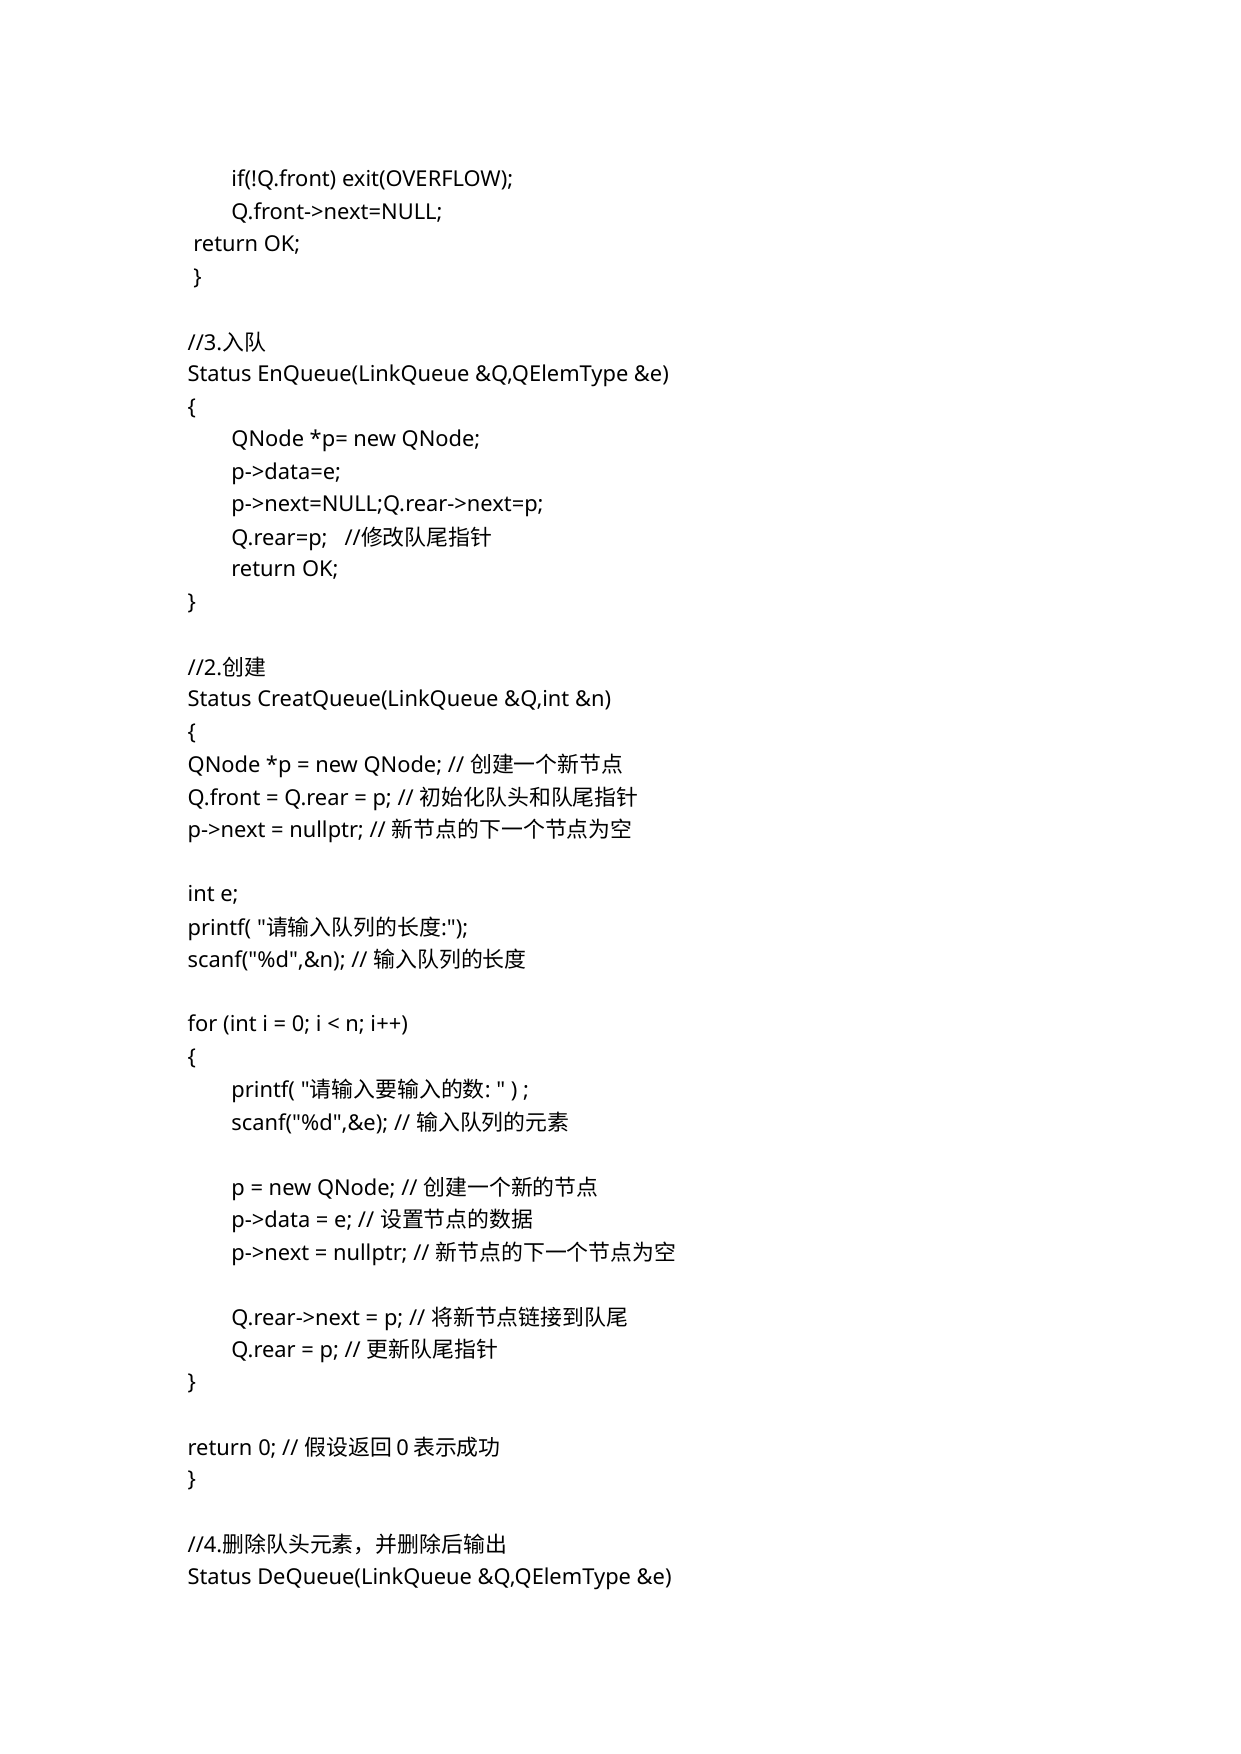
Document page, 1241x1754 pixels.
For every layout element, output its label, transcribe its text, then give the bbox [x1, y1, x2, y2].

text p->next = nullptr; // 新节点的下一个节点为空 [187, 1234, 1053, 1267]
text } [187, 1462, 1053, 1494]
text if(!Q.front) exit(OVERFLOW); [187, 162, 1053, 194]
text p->next = nullptr; // 新节点的下一个节点为空 [187, 812, 1053, 844]
text Status EnQueue(LinkQueue &Q,QElemType &e) [187, 357, 1053, 389]
text } [187, 259, 1053, 292]
text //4.删除队头元素，并删除后输出 [187, 1527, 1053, 1559]
text } [187, 584, 1053, 617]
text //3.入队 [187, 324, 1053, 357]
text { [187, 389, 1053, 422]
text printf( "请输入队列的长度:"); [187, 909, 1053, 942]
text } [187, 1364, 1053, 1397]
text p->data=e; [187, 454, 1053, 487]
text { [187, 1039, 1053, 1072]
text return OK; [187, 227, 1053, 259]
text scanf("%d",&n); // 输入队列的长度 [187, 942, 1053, 974]
text Status CreatQueue(LinkQueue &Q,int &n) [187, 682, 1053, 714]
text QNode *p = new QNode; // 创建一个新节点 [187, 747, 1053, 779]
text return 0; // 假设返回0表示成功 [187, 1429, 1053, 1462]
text Q.rear->next = p; // 将新节点链接到队尾 [187, 1299, 1053, 1332]
text for (int i = 0; i < n; i++) [187, 1007, 1053, 1039]
text printf( "请输入要输入的数: " ) ; [187, 1072, 1053, 1104]
text return OK; [187, 552, 1053, 584]
text Q.front = Q.rear = p; // 初始化队头和队尾指针 [187, 779, 1053, 812]
text p->next=NULL;Q.rear->next=p; [187, 487, 1053, 519]
text Q.front->next=NULL; [187, 194, 1053, 227]
text { [187, 714, 1053, 747]
text Q.rear = p; // 更新队尾指针 [187, 1332, 1053, 1364]
text Q.rear=p; //修改队尾指针 [187, 519, 1053, 552]
text p = new QNode; // 创建一个新的节点 [187, 1169, 1053, 1202]
text Status DeQueue(LinkQueue &Q,QElemType &e) [187, 1559, 1053, 1592]
text //2.创建 [187, 649, 1053, 682]
text scanf("%d",&e); // 输入队列的元素 [187, 1104, 1053, 1137]
text QNode *p= new QNode; [187, 422, 1053, 454]
text int e; [187, 877, 1053, 909]
text p->data = e; // 设置节点的数据 [187, 1202, 1053, 1234]
